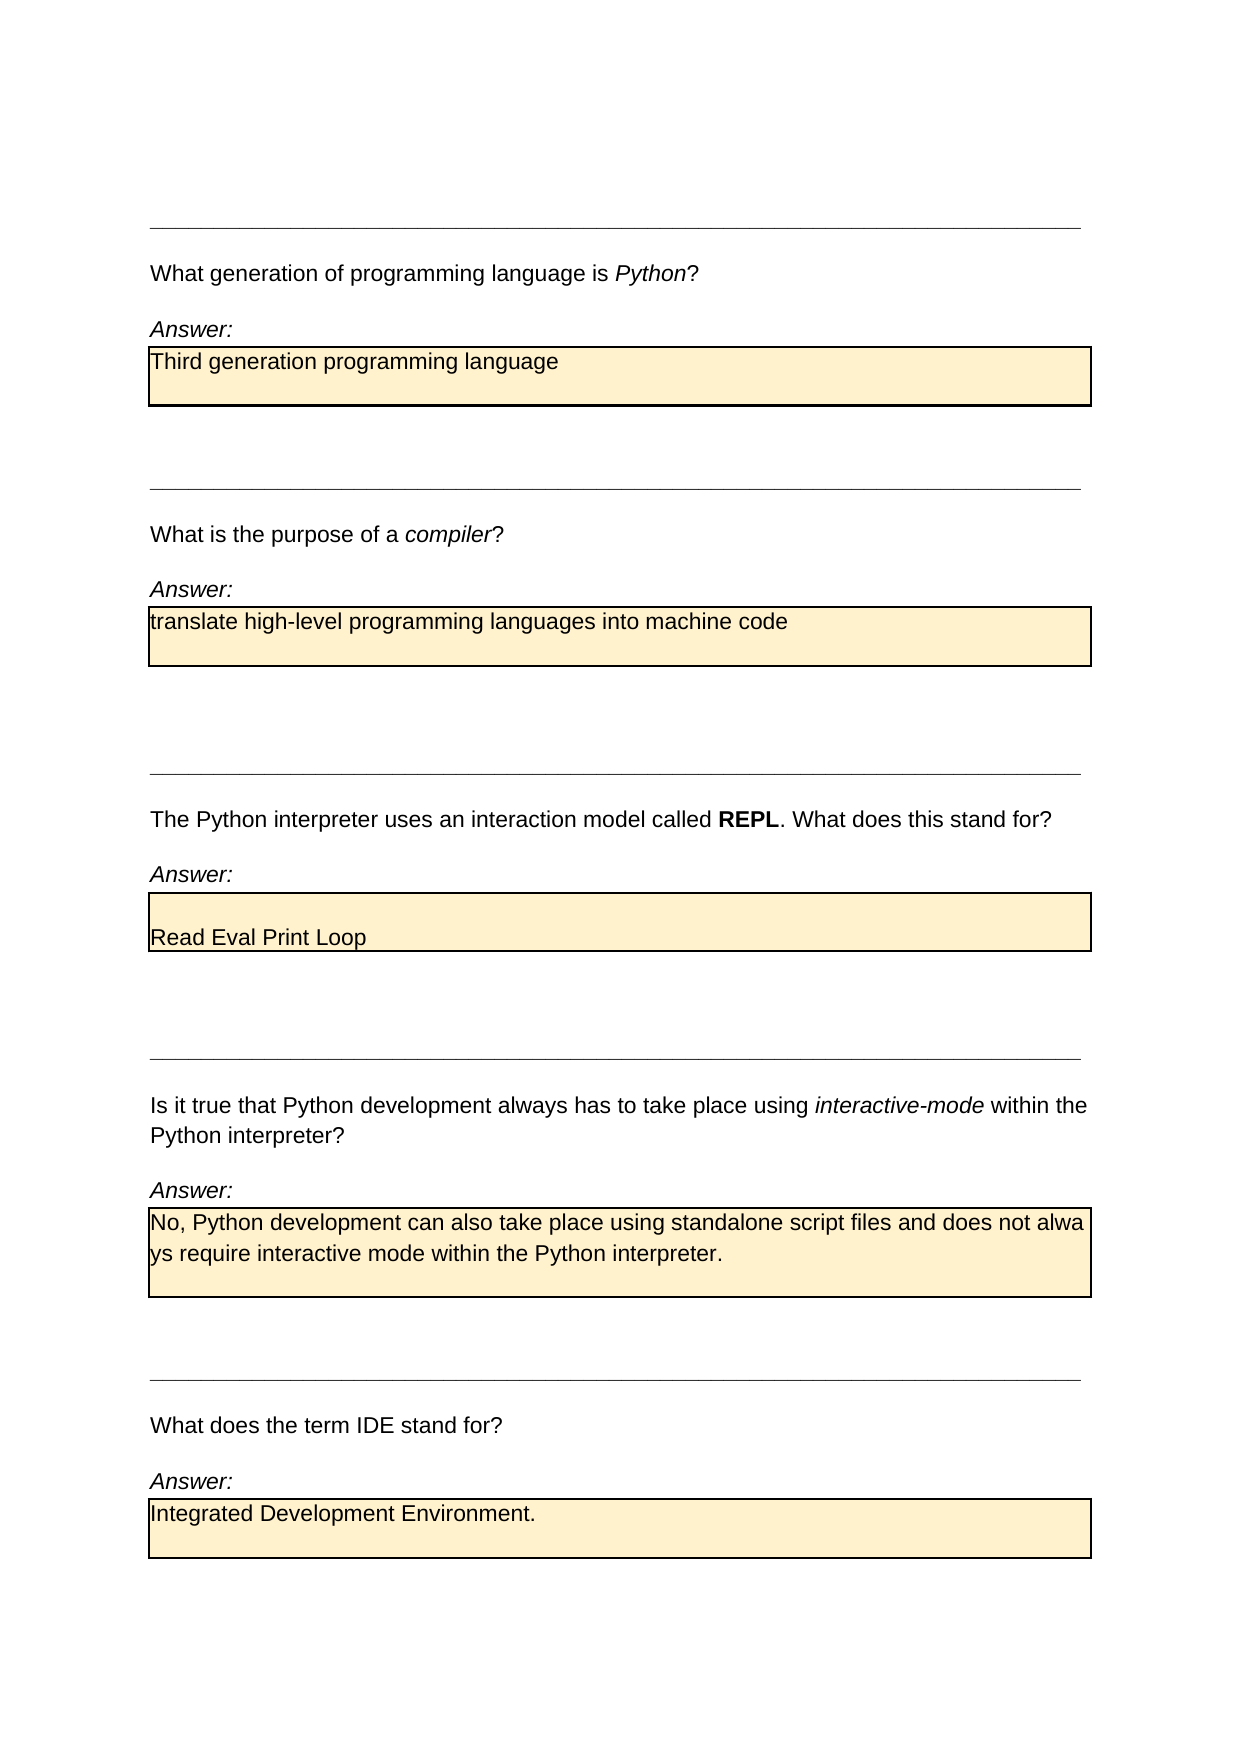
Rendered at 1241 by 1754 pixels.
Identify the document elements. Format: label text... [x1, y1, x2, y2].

text _________________________________________________________________________ [150, 466, 1090, 492]
text _________________________________________________________________________ [150, 1036, 1090, 1063]
text What generation of programming language is Python? [150, 260, 1090, 287]
text What does the term IDE stand for? [150, 1412, 1090, 1439]
text translate high-level programming languages into machine code [150, 608, 1090, 635]
text Answer: [150, 1177, 1090, 1203]
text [150, 205, 1090, 232]
text Answer: [150, 861, 1090, 888]
text Integrated Development Environment. [150, 1500, 1090, 1526]
text Answer: [150, 1468, 1090, 1494]
text No, Python development can also take place using standalone script files and does not always require interactive mode within the Python interpreter. [150, 1209, 1090, 1266]
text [150, 1357, 1090, 1384]
text Third generation programming language [150, 348, 1090, 374]
text _________________________________________________________________________ [150, 751, 1090, 777]
text Answer: [150, 316, 1090, 342]
text Read Eval Print Loop [150, 922, 1090, 950]
text What is the purpose of a compiler? [150, 521, 1090, 547]
text Answer: [150, 576, 1090, 602]
text Is it true that Python development always has to take place using interactive-mode within the Python interpreter? [150, 1092, 1090, 1148]
text The Python interpreter uses an interaction model called REPL. What does this stand for? [150, 806, 1090, 833]
